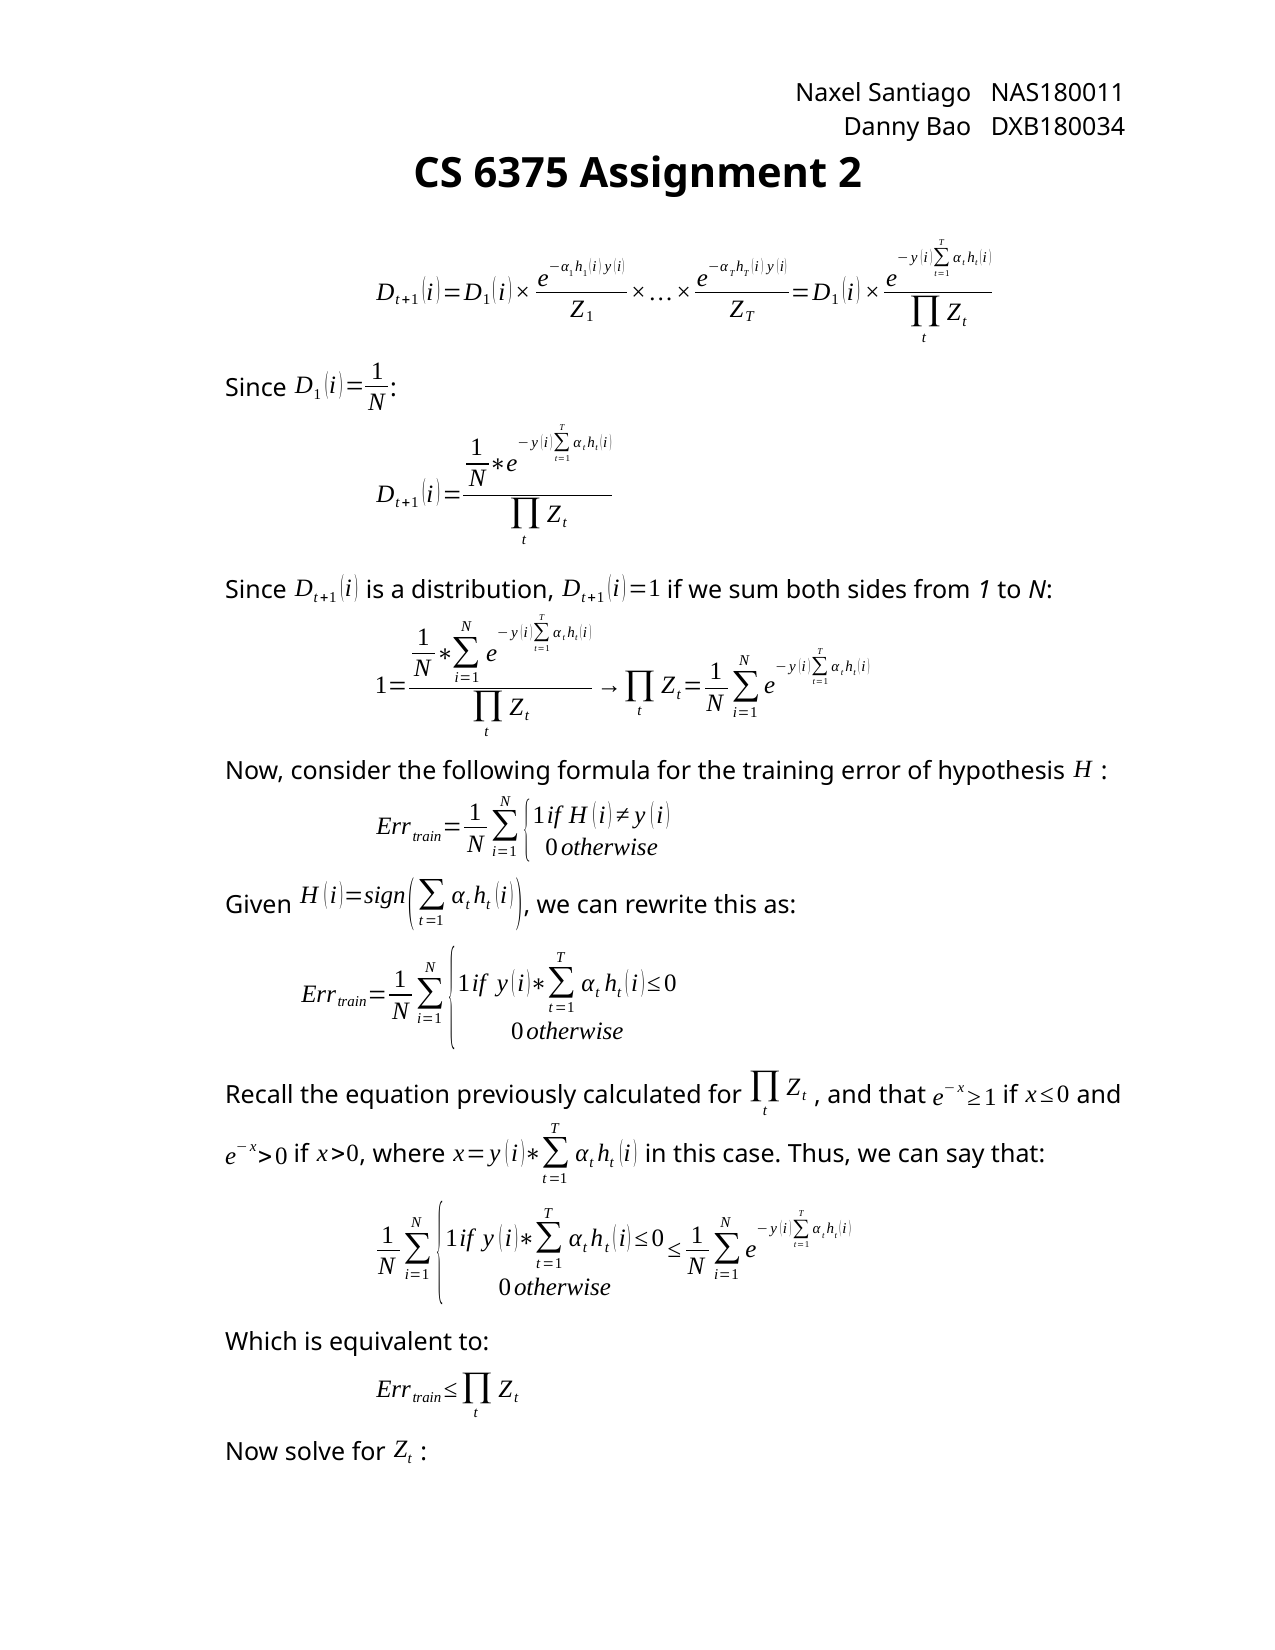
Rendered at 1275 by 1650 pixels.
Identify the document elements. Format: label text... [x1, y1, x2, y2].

text Now, consider the following formula for the training error of hypothesis : [150, 752, 1125, 786]
text Now solve for : [150, 1434, 1125, 1468]
text Recall the equation previously calculated for , and that if and if , where in this case. Thus, we can say that: [225, 1069, 1125, 1187]
text Since : [150, 357, 1125, 416]
text Which is equivalent to: [150, 1324, 1125, 1358]
text Since is a distribution, if we sum both sides from 1 to N: [225, 572, 1125, 606]
text Given , we can rewrite this as: [150, 876, 1125, 932]
